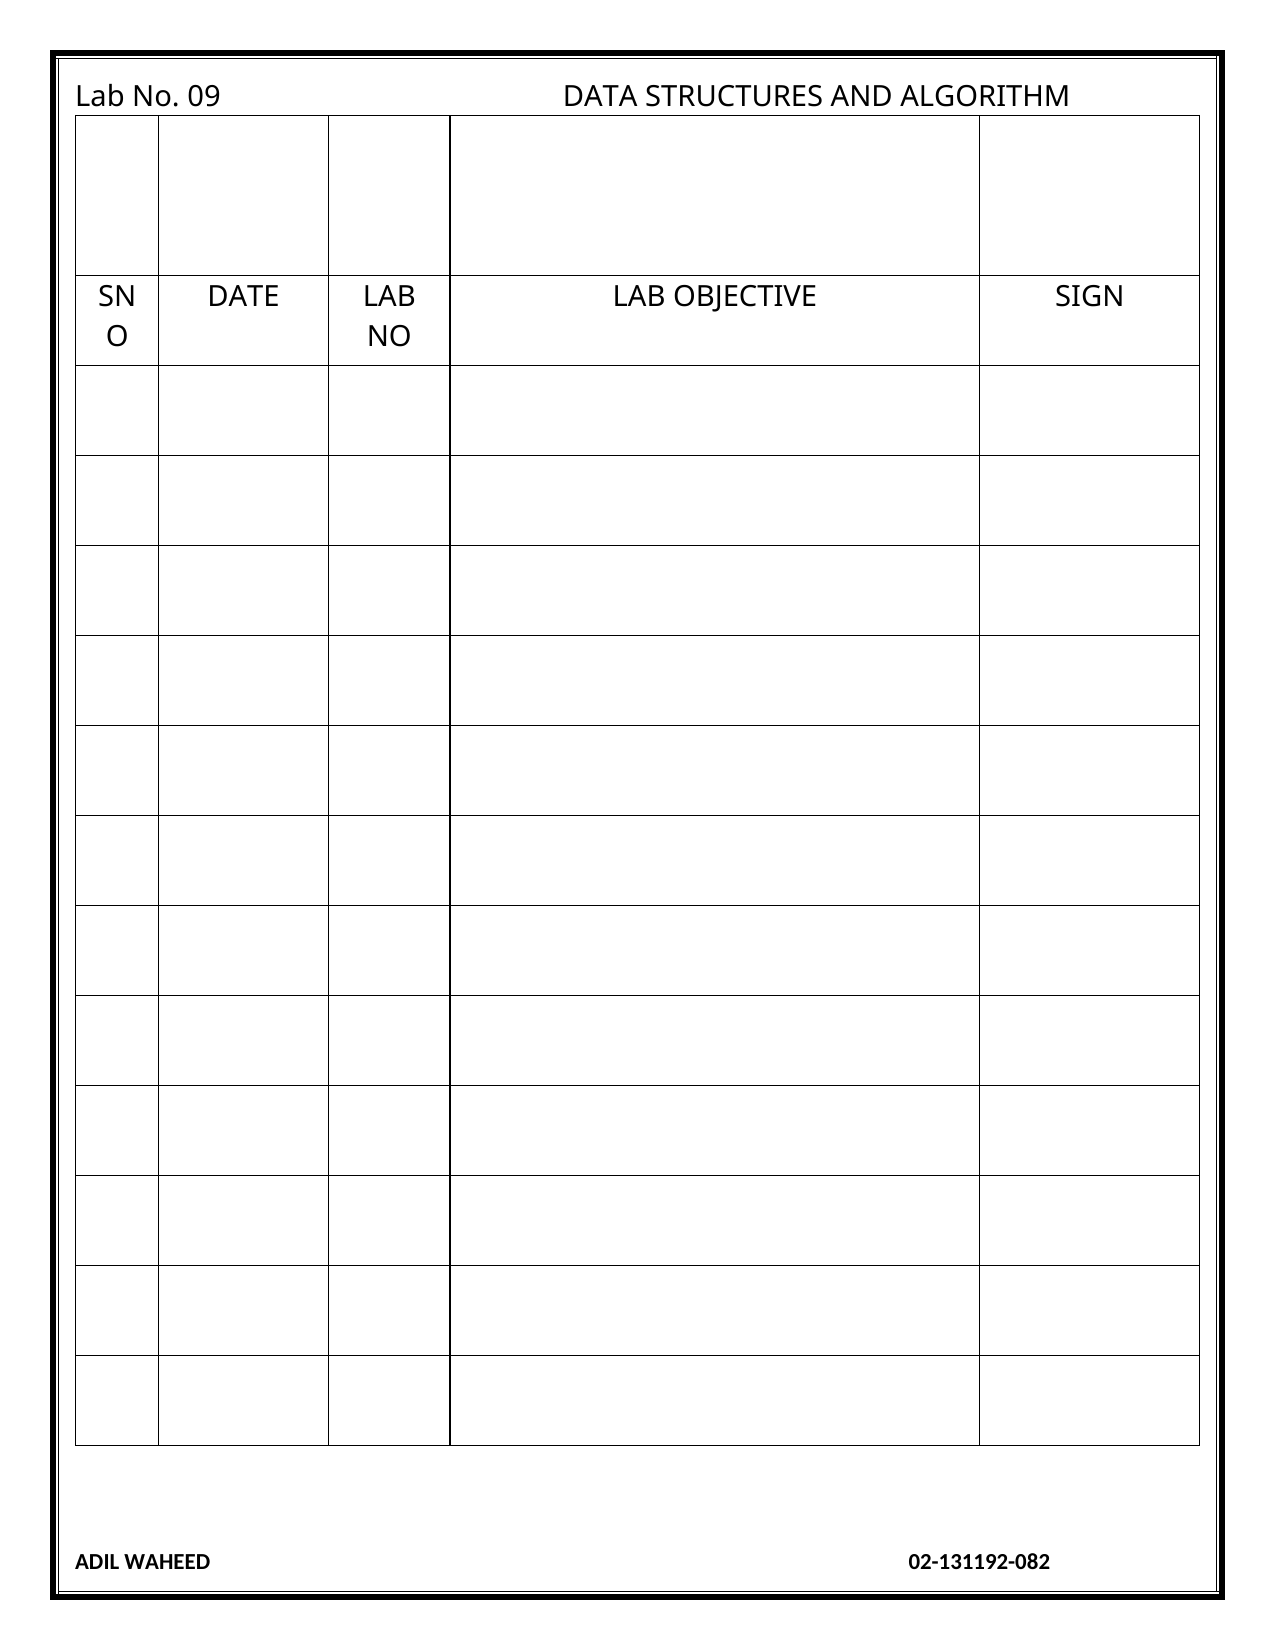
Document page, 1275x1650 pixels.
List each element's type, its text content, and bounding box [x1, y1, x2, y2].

table_cell [451, 456, 979, 544]
table_cell LAB NO [329, 276, 449, 364]
table_cell [159, 816, 328, 904]
table_cell [980, 816, 1199, 904]
table_cell [329, 116, 449, 274]
table_cell [980, 636, 1199, 724]
table_cell [159, 906, 328, 994]
table_cell [159, 1086, 328, 1174]
table_cell [329, 1086, 449, 1174]
table_cell [451, 116, 979, 274]
table_cell [329, 456, 449, 544]
table_cell [76, 1086, 158, 1174]
table_cell SIGN [980, 276, 1199, 364]
table_cell [980, 456, 1199, 544]
table_cell [76, 726, 158, 814]
table_cell [159, 636, 328, 724]
table_cell [159, 1356, 328, 1444]
table_cell [451, 636, 979, 724]
table_cell [980, 726, 1199, 814]
table_cell [329, 1266, 449, 1354]
table_cell [451, 1176, 979, 1264]
table_cell [329, 816, 449, 904]
table_cell [76, 546, 158, 634]
table_cell [159, 116, 328, 274]
table_cell [980, 1266, 1199, 1354]
table_cell [329, 1356, 449, 1444]
table_cell [159, 546, 328, 634]
table_cell [76, 116, 158, 274]
table_cell [329, 546, 449, 634]
table_cell [76, 816, 158, 904]
table_cell [980, 366, 1199, 454]
table_cell [76, 996, 158, 1084]
table_cell [980, 906, 1199, 994]
table_cell [451, 726, 979, 814]
table_cell SNO [76, 276, 158, 364]
table_cell [980, 1176, 1199, 1264]
table_cell [451, 546, 979, 634]
table_cell [980, 1356, 1199, 1444]
table_cell [980, 996, 1199, 1084]
table_cell [76, 456, 158, 544]
table_cell [451, 816, 979, 904]
table_cell [159, 996, 328, 1084]
table_cell [451, 1356, 979, 1444]
table_cell [329, 996, 449, 1084]
table_cell [76, 906, 158, 994]
table_cell [329, 726, 449, 814]
table_cell [76, 1266, 158, 1354]
table_cell [159, 1266, 328, 1354]
table_cell [329, 906, 449, 994]
table_cell DATE [159, 276, 328, 364]
table_cell [159, 1176, 328, 1264]
table_cell [451, 1266, 979, 1354]
table_cell [451, 906, 979, 994]
table_cell [159, 726, 328, 814]
table_cell [76, 1356, 158, 1444]
table_cell [980, 1086, 1199, 1174]
table_cell [329, 636, 449, 724]
table_cell [159, 456, 328, 544]
table_cell [980, 546, 1199, 634]
table_cell [76, 636, 158, 724]
table_cell [329, 1176, 449, 1264]
table_cell [76, 1176, 158, 1264]
table_cell [76, 366, 158, 454]
table_cell [451, 1086, 979, 1174]
table_cell [980, 116, 1199, 274]
table_cell [451, 366, 979, 454]
table_cell [329, 366, 449, 454]
table_cell LAB OBJECTIVE [451, 276, 979, 364]
table_cell [159, 366, 328, 454]
table_cell [451, 996, 979, 1084]
